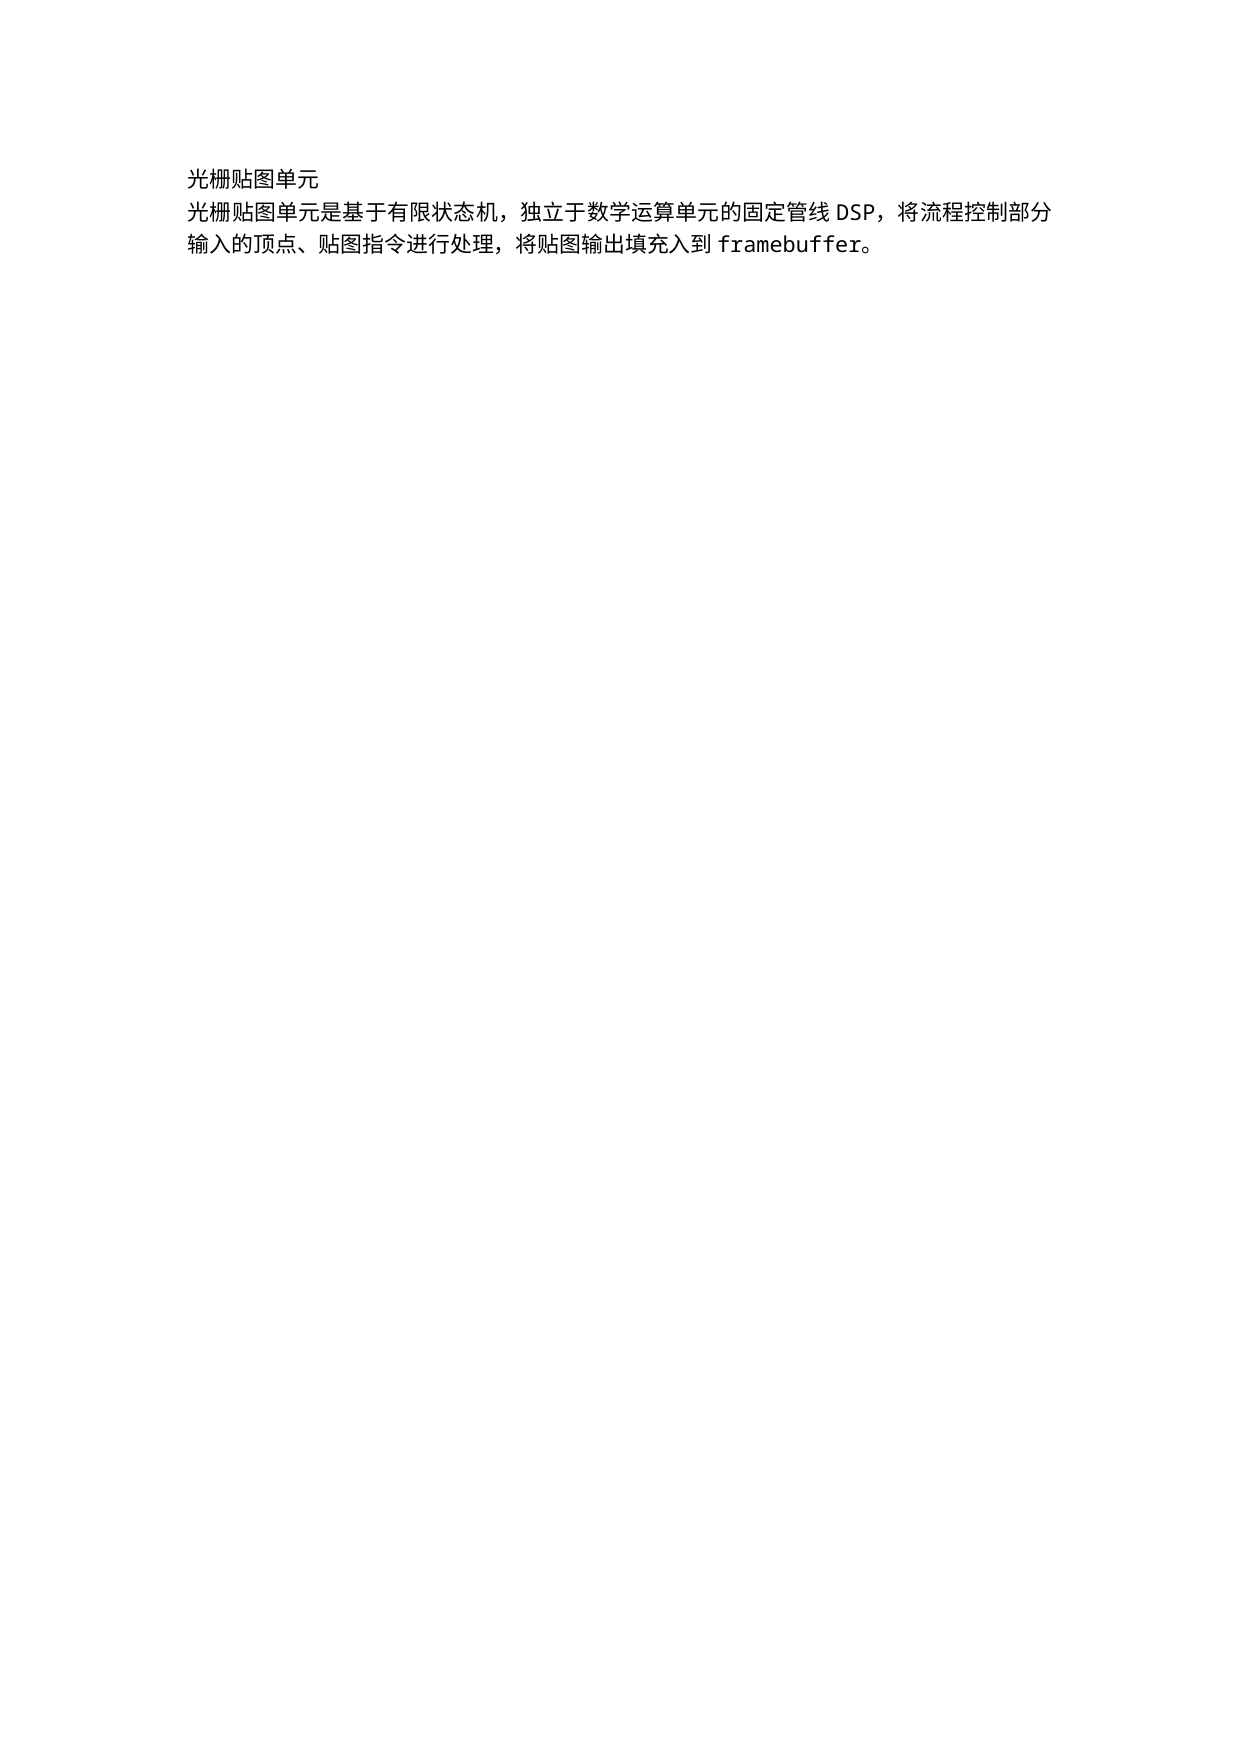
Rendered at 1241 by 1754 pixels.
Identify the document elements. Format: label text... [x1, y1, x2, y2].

text 光栅贴图单元是基于有限状态机，独立于数学运算单元的固定管线DSP，将流程控制部分输入的顶点、贴图指令进行处理，将贴图输出填充入到framebuffer。 [187, 194, 1053, 259]
text 光栅贴图单元 [187, 162, 1053, 194]
